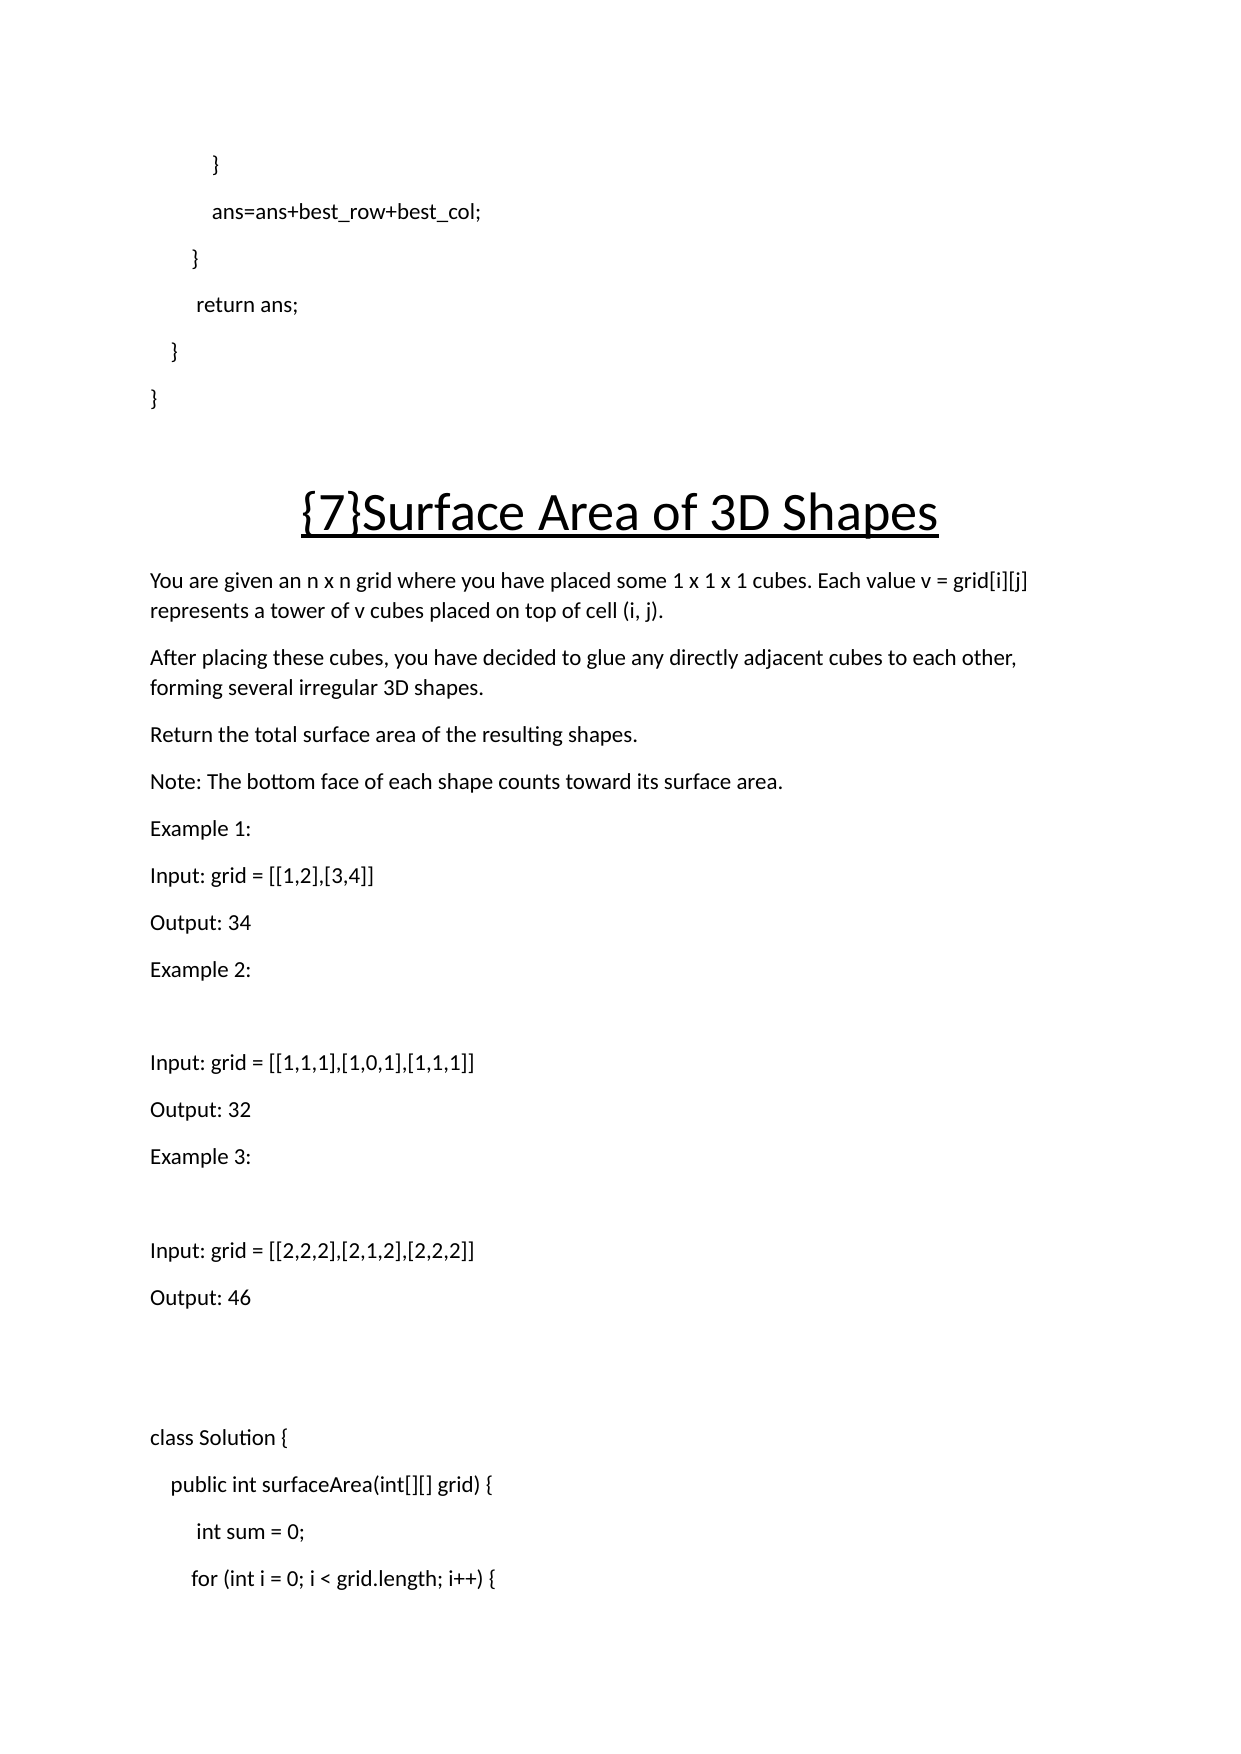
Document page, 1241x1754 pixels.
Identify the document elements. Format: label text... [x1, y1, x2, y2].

text } [150, 150, 1090, 178]
text Example 1: [150, 814, 1090, 842]
text Output: 46 [150, 1283, 1090, 1311]
text {7}Surface Area of 3D Shapes [150, 478, 1090, 544]
text for (int i = 0; i < grid.length; i++) { [150, 1564, 1090, 1592]
text public int surfaceArea(int[][] grid) { [150, 1470, 1090, 1498]
text class Solution { [150, 1423, 1090, 1451]
text Output: 32 [150, 1095, 1090, 1123]
text Return the total surface area of the resulting shapes. [150, 720, 1090, 748]
text After placing these cubes, you have decided to glue any directly adjacent cubes to each other, forming several irregular 3D shapes. [150, 643, 1090, 701]
text return ans; [150, 291, 1090, 319]
text Note: The bottom face of each shape counts toward its surface area. [150, 767, 1090, 795]
text Input: grid = [[1,1,1],[1,0,1],[1,1,1]] [150, 1048, 1090, 1076]
text } [150, 384, 1090, 412]
text } [150, 337, 1090, 366]
text ans=ans+best_row+best_col; [150, 197, 1090, 225]
text You are given an n x n grid where you have placed some 1 x 1 x 1 cubes. Each value v = grid[i][j] represents a tower of v cubes placed on top of cell (i, j). [150, 566, 1090, 624]
text Input: grid = [[2,2,2],[2,1,2],[2,2,2]] [150, 1236, 1090, 1264]
text } [150, 244, 1090, 272]
text Example 2: [150, 955, 1090, 983]
text int sum = 0; [150, 1517, 1090, 1545]
text Output: 34 [150, 908, 1090, 936]
text Input: grid = [[1,2],[3,4]] [150, 861, 1090, 889]
text Example 3: [150, 1142, 1090, 1170]
